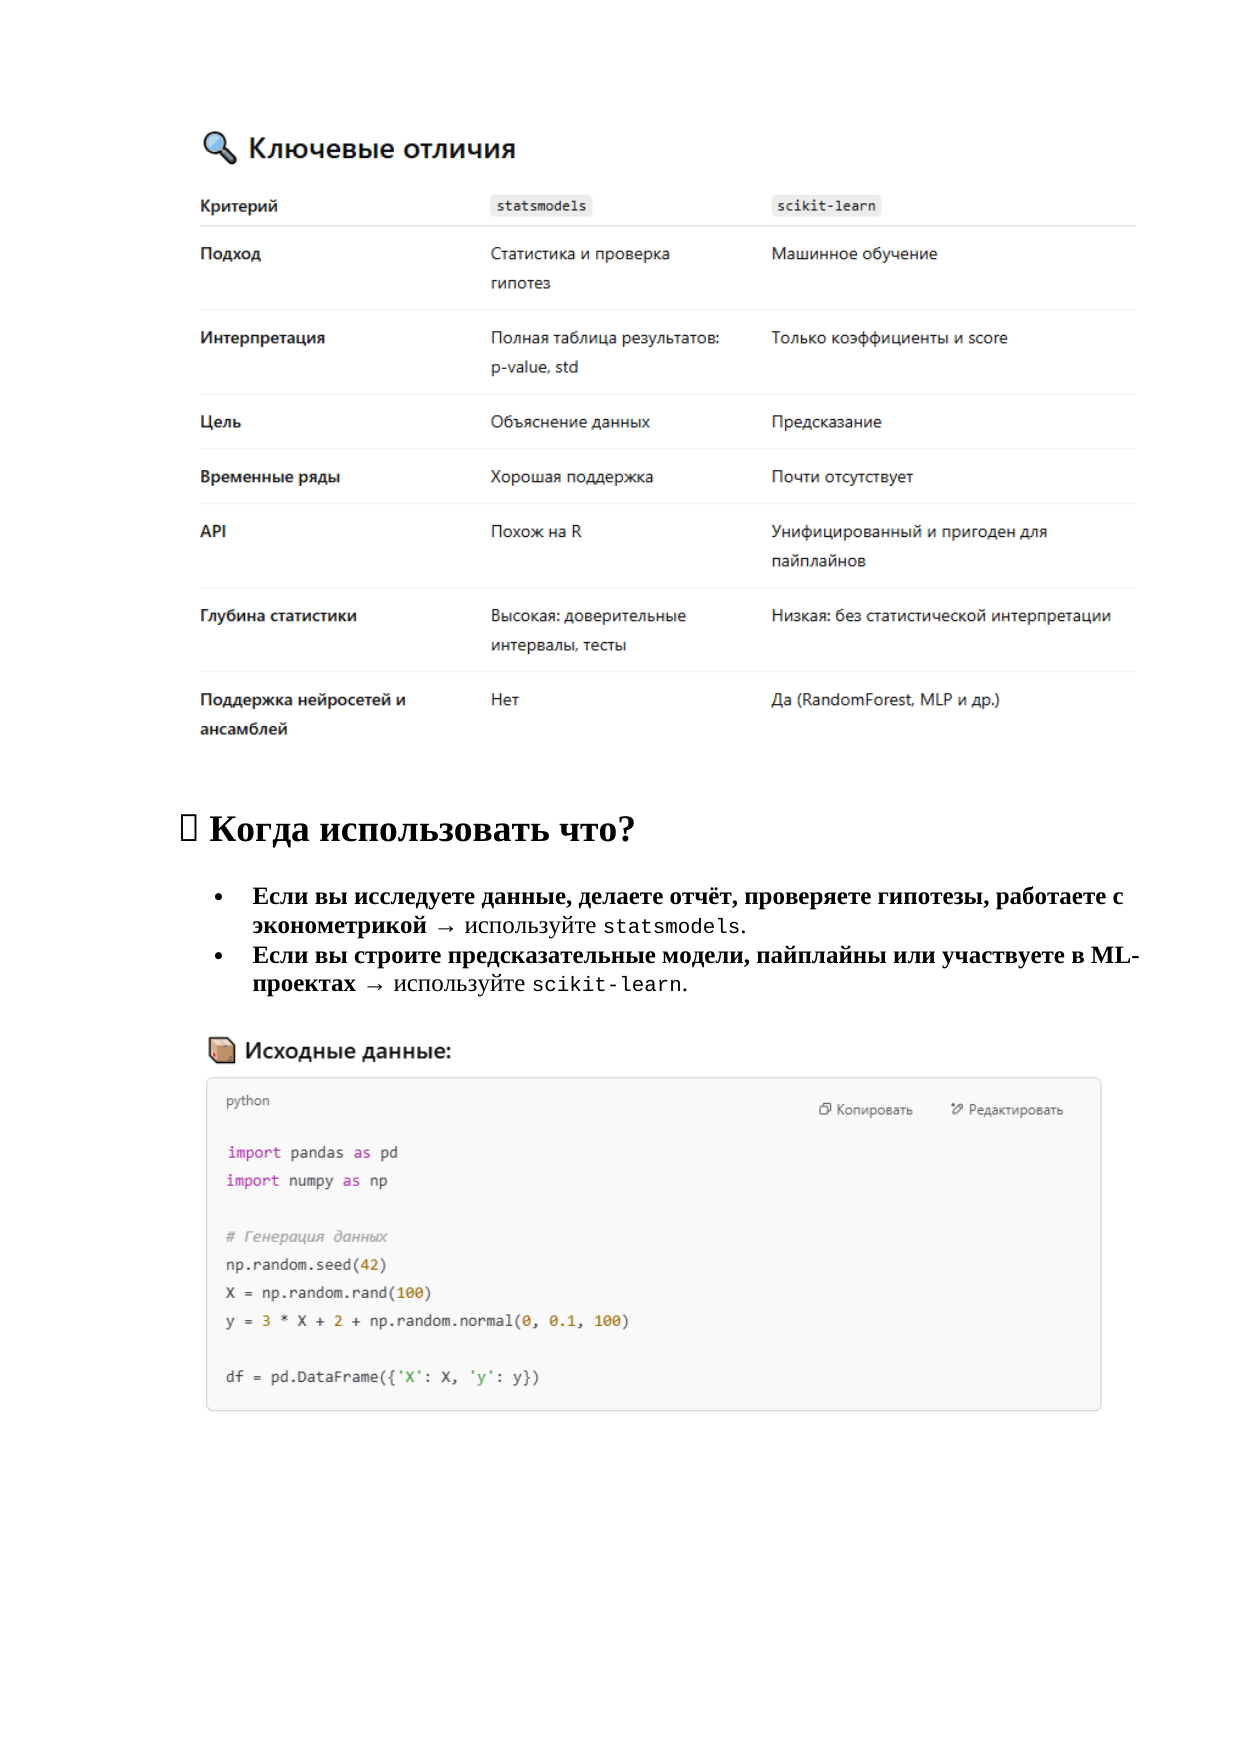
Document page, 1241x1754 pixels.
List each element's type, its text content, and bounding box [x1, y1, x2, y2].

list Если вы исследуете данные, делаете отчёт, проверяете гипотезы, работаете с эконометрикой → используйте statsmodels. [215, 881, 1152, 940]
text 🧠 Когда использовать что? [177, 801, 1152, 852]
list Если вы строите предсказательные модели, пайплайны или участвуете в ML-проектах → используйте scikit-learn. [215, 940, 1152, 998]
picture [177, 118, 1152, 770]
picture [177, 1027, 1152, 1437]
